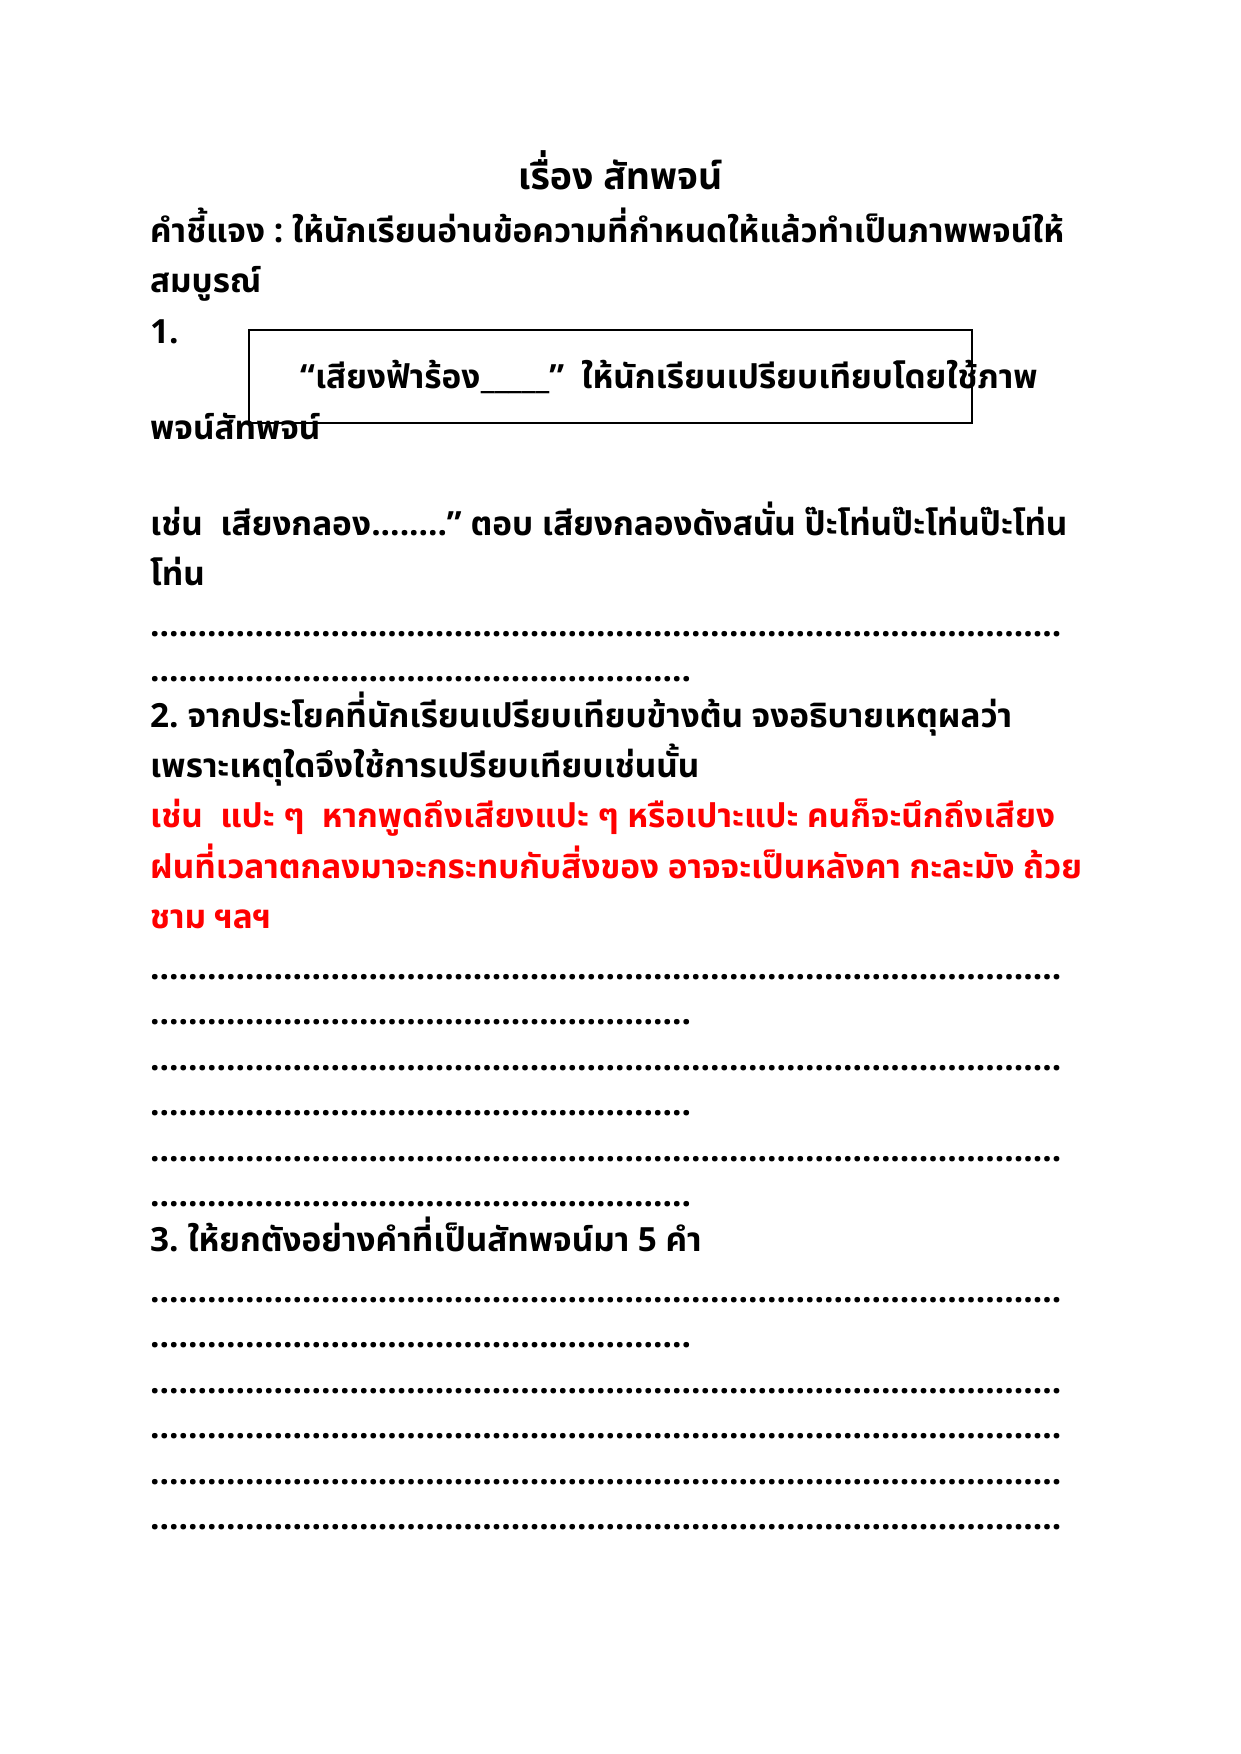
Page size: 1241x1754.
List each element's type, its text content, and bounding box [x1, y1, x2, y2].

text 1. [150, 308, 1090, 353]
text เช่น เสียงกลอง........” ตอบ เสียงกลองดังสนั่น ป๊ะโท่นป๊ะโท่นป๊ะโท่นโท่น [150, 499, 1090, 601]
text ……………………………………………………………………………………………………………………………………… [150, 944, 1090, 1034]
text เช่น แปะ ๆ หากพูดถึงเสียงแปะ ๆ หรือเปาะแปะ คนก็จะนึกถึงเสียงฝนที่เวลาตกลงมาจะกระทบกับสิ่งของ อาจจะเป็นหลังคา กะละมัง ถ้วยชาม ฯลฯ [150, 792, 1090, 944]
text คำชี้แจง : ให้นักเรียนอ่านข้อความที่กำหนดให้แล้วทำเป็นภาพพจน์ให้สมบูรณ์ [150, 207, 1090, 308]
text 2. จากประโยคที่นักเรียนเปรียบเทียบข้างต้น จงอธิบายเหตุผลว่าเพราะเหตุใดจึงใช้การเปรียบเทียบเช่นนั้น [150, 691, 1090, 792]
text เรื่อง สัทพจน์ [150, 150, 1090, 207]
text ……………………………………………………………………………………………………………………………………… [150, 1034, 1090, 1125]
text ……………………………………………………………………………………………………………………………………… [150, 601, 1090, 691]
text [150, 1358, 1090, 1539]
text ……………………………………………………………………………………………………………………………………… [150, 1267, 1090, 1358]
text “เสียงฟ้าร้อง_____” ให้นักเรียนเปรียบเทียบโดยใช้ภาพพจน์สัทพจน์ [150, 353, 1090, 454]
text 3. ให้ยกตังอย่างคำที่เป็นสัทพจน์มา 5 คำ [150, 1216, 1090, 1267]
text ……………………………………………………………………………………………………………………………………… [150, 1125, 1090, 1216]
